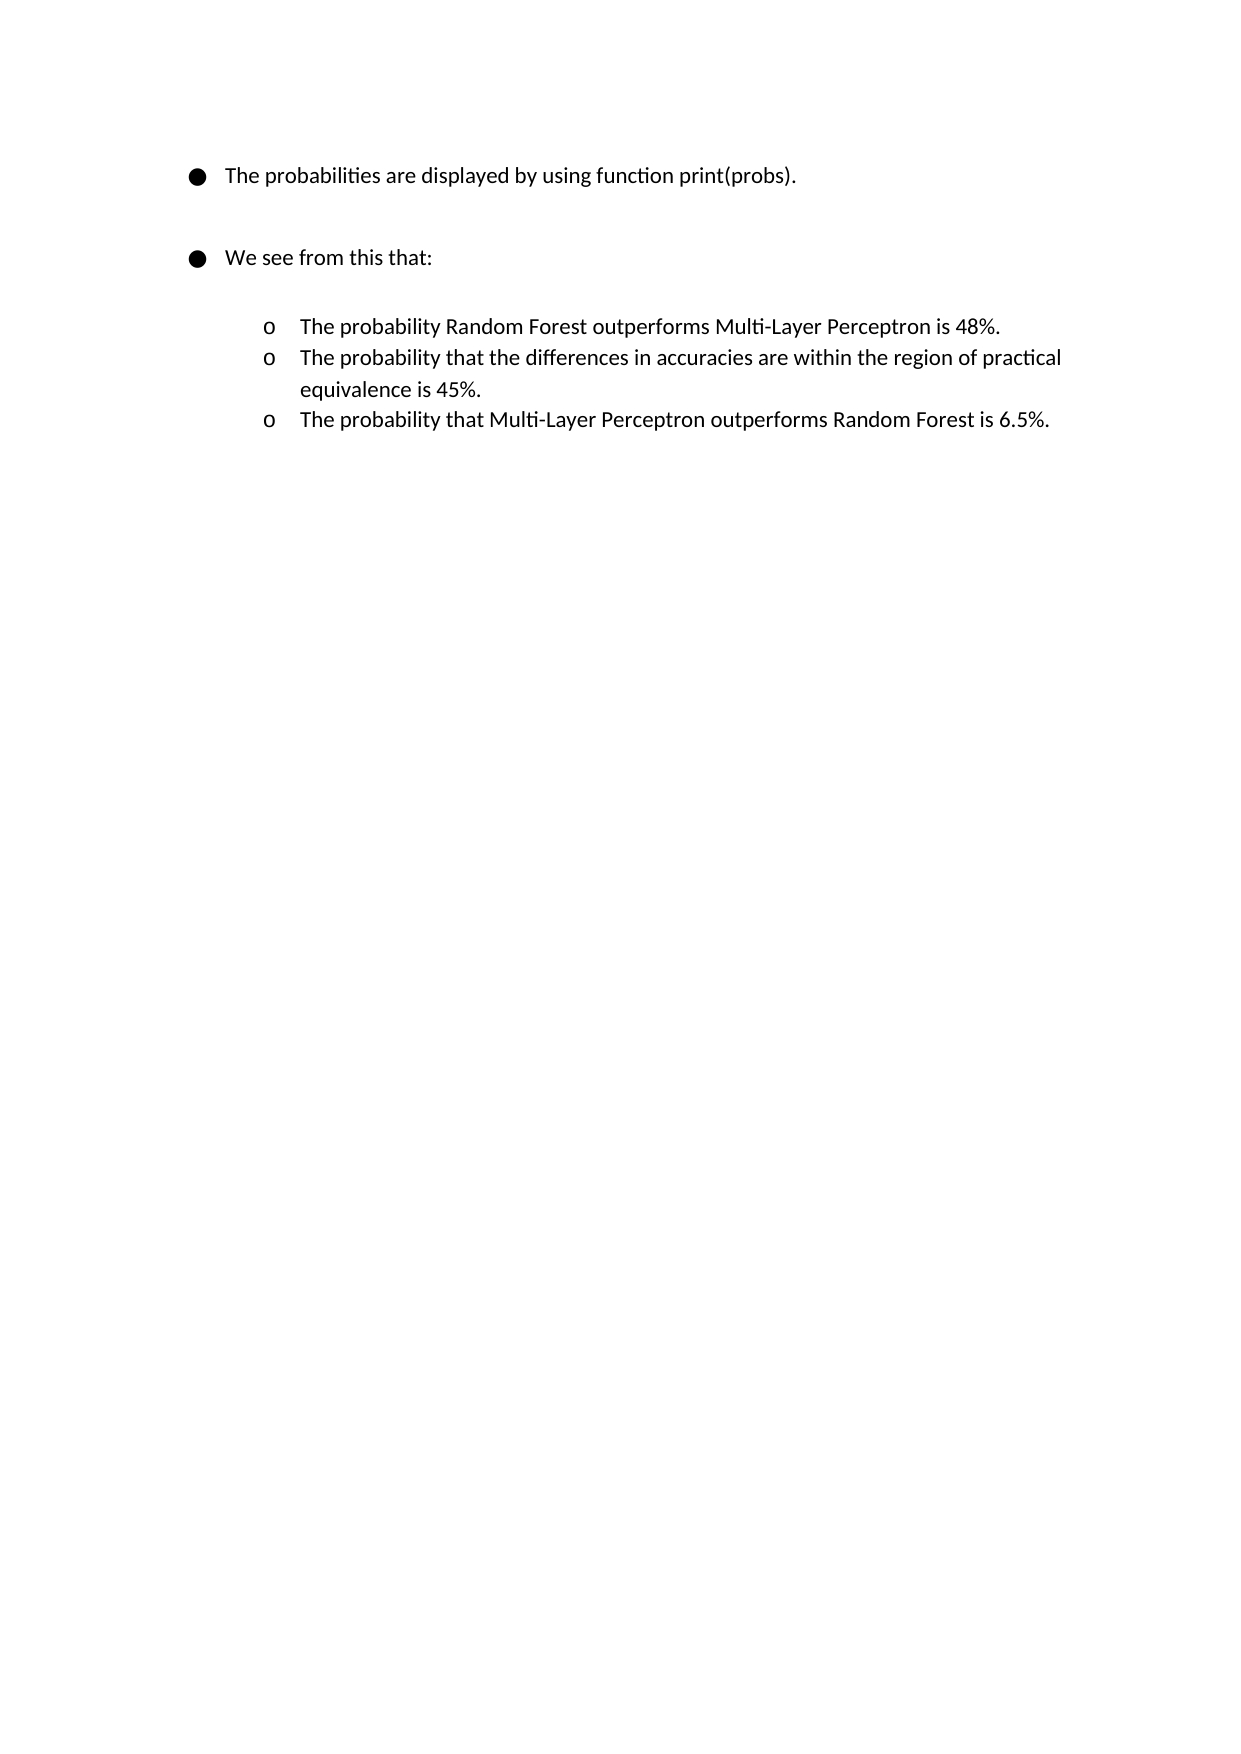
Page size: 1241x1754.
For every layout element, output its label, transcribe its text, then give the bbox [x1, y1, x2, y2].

list The probability Random Forest outperforms Multi-Layer Perceptron is 48%. [262, 312, 1090, 341]
list We see from this that: [187, 231, 1090, 278]
list The probability that Multi-Layer Perceptron outperforms Random Forest is 6.5%. [262, 405, 1090, 434]
list The probability that the differences in accuracies are within the region of practical equivalence is 45%. [262, 343, 1090, 403]
list The probabilities are displayed by using function print(probs). [187, 150, 1090, 197]
